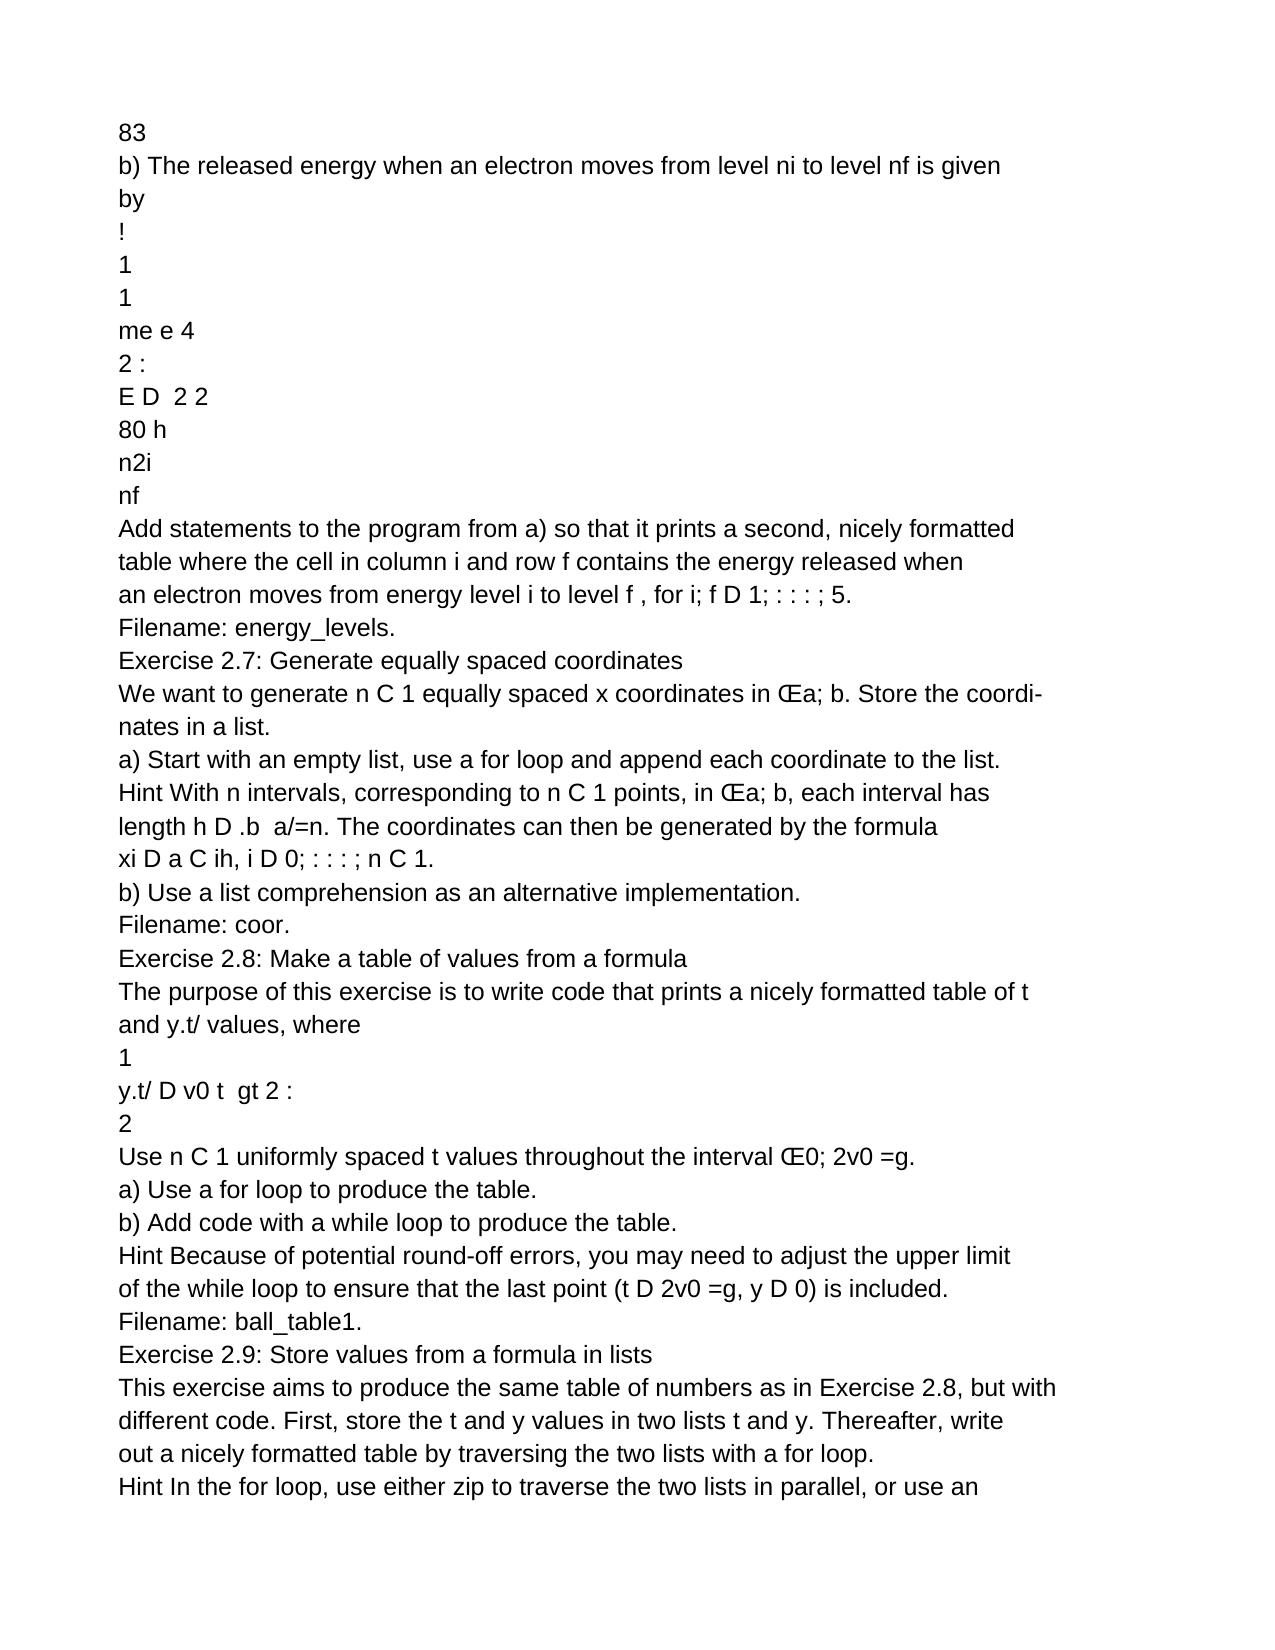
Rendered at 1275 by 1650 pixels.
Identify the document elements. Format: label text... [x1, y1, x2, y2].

text Hint With n intervals, corresponding to n C 1 points, in Œa; b, each interval has [118, 778, 1157, 807]
text We want to generate n C 1 equally spaced x coordinates in Œa; b. Store the coordi- [118, 679, 1157, 708]
text Use n C 1 uniformly spaced t values throughout the interval Œ0; 2v0 =g. [118, 1142, 1157, 1170]
text 1 [118, 283, 1157, 312]
text a) Use a for loop to produce the table. [118, 1175, 1157, 1203]
text 2 [118, 1109, 1157, 1137]
text nates in a list. [118, 712, 1157, 741]
text b) The released energy when an electron moves from level ni to level nf is given [118, 151, 1157, 180]
text nf [118, 481, 1157, 510]
text Exercise 2.8: Make a table of values from a formula [118, 943, 1157, 972]
text 1 [118, 250, 1157, 279]
text out a nicely formatted table by traversing the two lists with a for loop. [118, 1439, 1157, 1468]
text by [118, 184, 1157, 213]
text Exercise 2.7: Generate equally spaced coordinates [118, 646, 1157, 675]
text This exercise aims to produce the same table of numbers as in Exercise 2.8, but with [118, 1373, 1157, 1402]
text The purpose of this exercise is to write code that prints a nicely formatted table of t [118, 977, 1157, 1005]
text y.t/ D v0 t gt 2 : [118, 1076, 1157, 1104]
text different code. First, store the t and y values in two lists t and y. Thereafter, write [118, 1406, 1157, 1434]
text 80 h [118, 415, 1157, 444]
text me e 4 [118, 316, 1157, 345]
text b) Add code with a while loop to produce the table. [118, 1208, 1157, 1236]
text Filename: energy_levels. [118, 613, 1157, 642]
text 2 : [118, 349, 1157, 378]
text table where the cell in column i and row f contains the energy released when [118, 547, 1157, 576]
text b) Use a list comprehension as an alternative implementation. [118, 877, 1157, 906]
text Hint In the for loop, use either zip to traverse the two lists in parallel, or use an [118, 1472, 1157, 1501]
text of the while loop to ensure that the last point (t D 2v0 =g, y D 0) is included. [118, 1274, 1157, 1302]
text a) Start with an empty list, use a for loop and append each coordinate to the list. [118, 745, 1157, 774]
text n2i [118, 448, 1157, 477]
text Exercise 2.9: Store values from a formula in lists [118, 1340, 1157, 1368]
text Add statements to the program from a) so that it prints a second, nicely formatted [118, 514, 1157, 543]
text an electron moves from energy level i to level f , for i; f D 1; : : : ; 5. [118, 580, 1157, 609]
text ! [118, 217, 1157, 246]
text length h D .b a/=n. The coordinates can then be generated by the formula [118, 811, 1157, 840]
text Filename: coor. [118, 911, 1157, 939]
text 83 [118, 118, 1157, 147]
text and y.t/ values, where [118, 1009, 1157, 1038]
text E D 2 2 [118, 382, 1157, 411]
text Filename: ball_table1. [118, 1307, 1157, 1336]
text Hint Because of potential round-off errors, you may need to adjust the upper limit [118, 1241, 1157, 1269]
text xi D a C ih, i D 0; : : : ; n C 1. [118, 844, 1157, 873]
text 1 [118, 1043, 1157, 1071]
